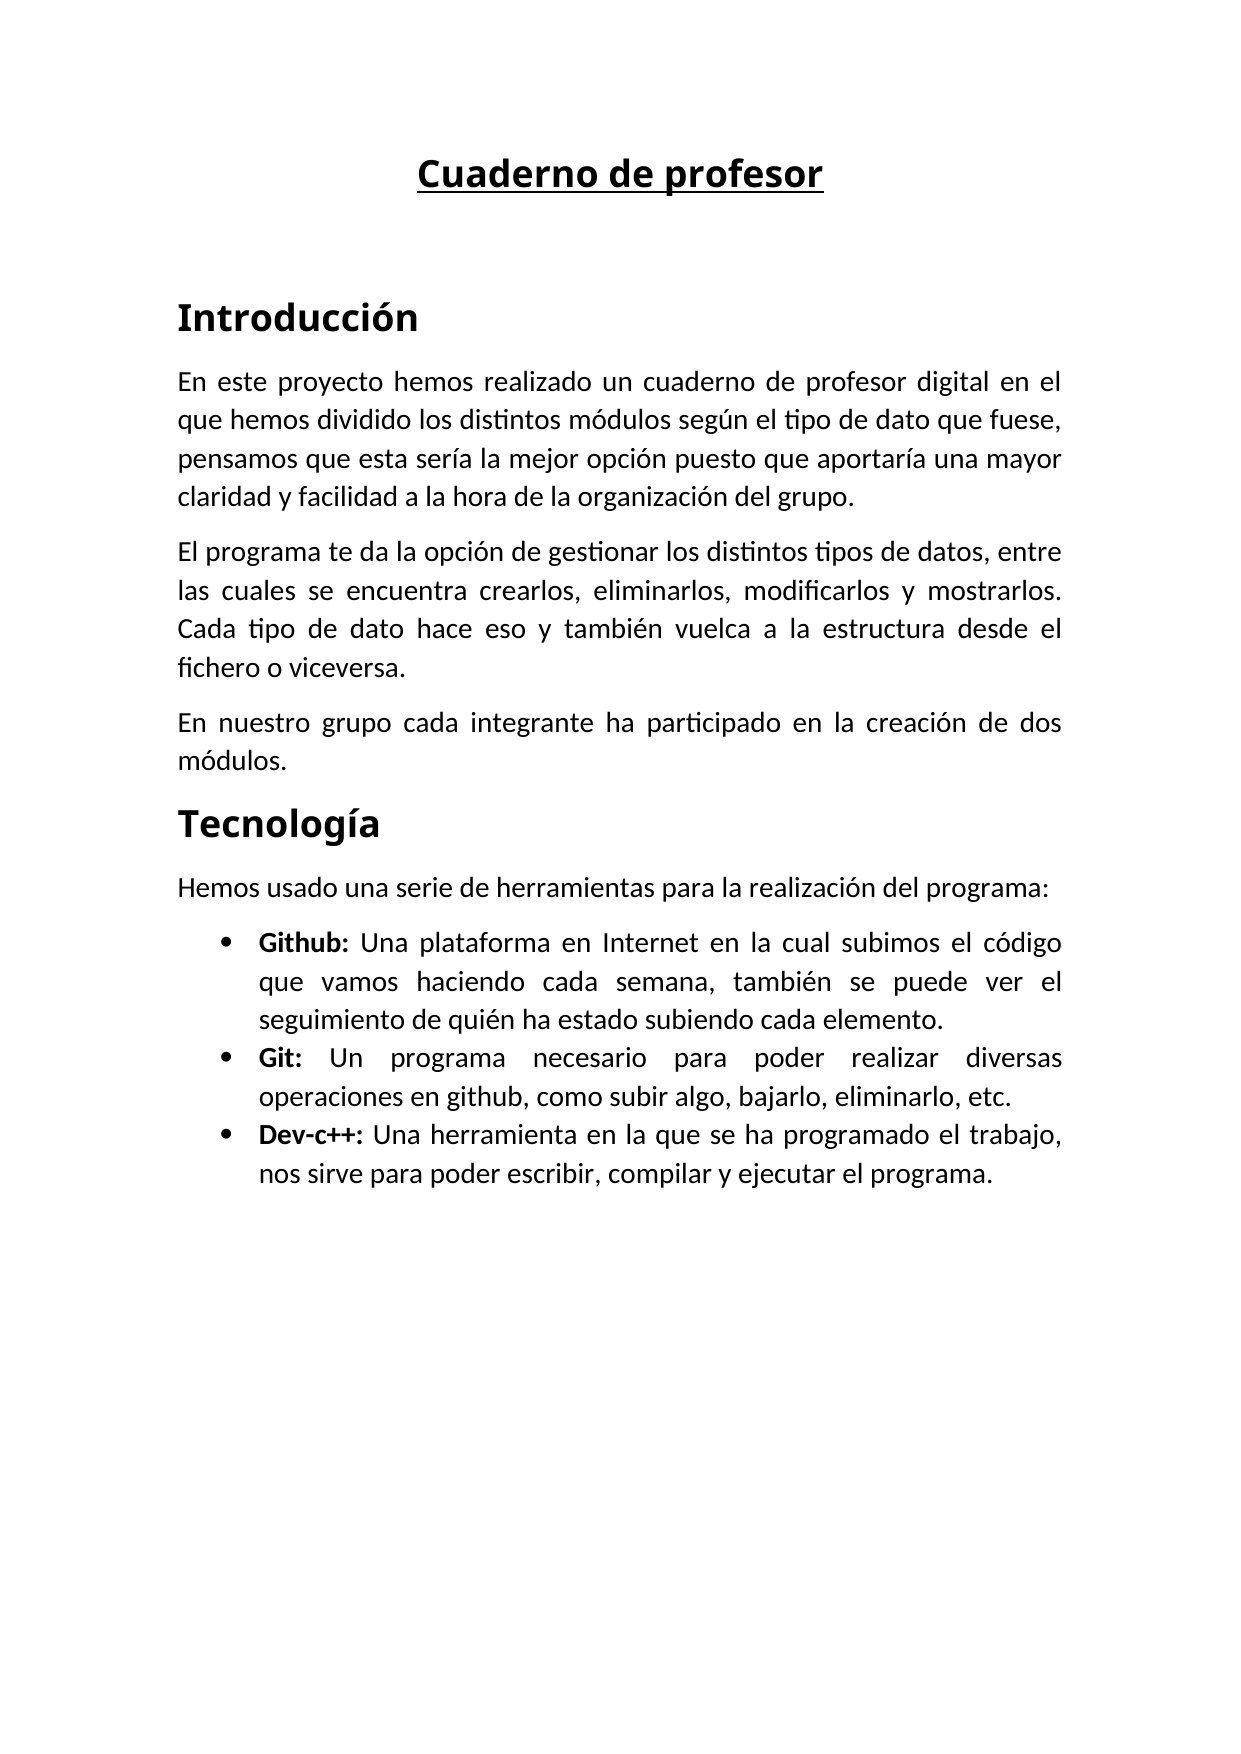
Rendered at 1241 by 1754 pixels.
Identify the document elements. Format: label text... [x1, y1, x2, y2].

text El programa te da la opción de gestionar los distintos tipos de datos, entre las cuales se encuentra crearlos, eliminarlos, modificarlos y mostrarlos. Cada tipo de dato hace eso y también vuelca a la estructura desde el fichero o viceversa. [177, 533, 1063, 684]
text Introducción [177, 291, 1063, 342]
text En nuestro grupo cada integrante ha participado en la creación de dos módulos. [177, 704, 1063, 778]
text En este proyecto hemos realizado un cuaderno de profesor digital en el que hemos dividido los distintos módulos según el tipo de dato que fuese, pensamos que esta sería la mejor opción puesto que aportaría una mayor claridad y facilidad a la hora de la organización del grupo. [177, 363, 1063, 514]
text Tecnología [177, 797, 1063, 848]
list Github: Una plataforma en Internet en la cual subimos el código que vamos haciendo cada semana, también se puede ver el seguimiento de quién ha estado subiendo cada elemento. [221, 924, 1063, 1037]
list Dev-c++: Una herramienta en la que se ha programado el trabajo, nos sirve para poder escribir, compilar y ejecutar el programa. [221, 1116, 1063, 1190]
text Cuaderno de profesor [177, 148, 1063, 199]
text Hemos usado una serie de herramientas para la realización del programa: [177, 869, 1063, 905]
list Git: Un programa necesario para poder realizar diversas operaciones en github, como subir algo, bajarlo, eliminarlo, etc. [221, 1039, 1063, 1113]
